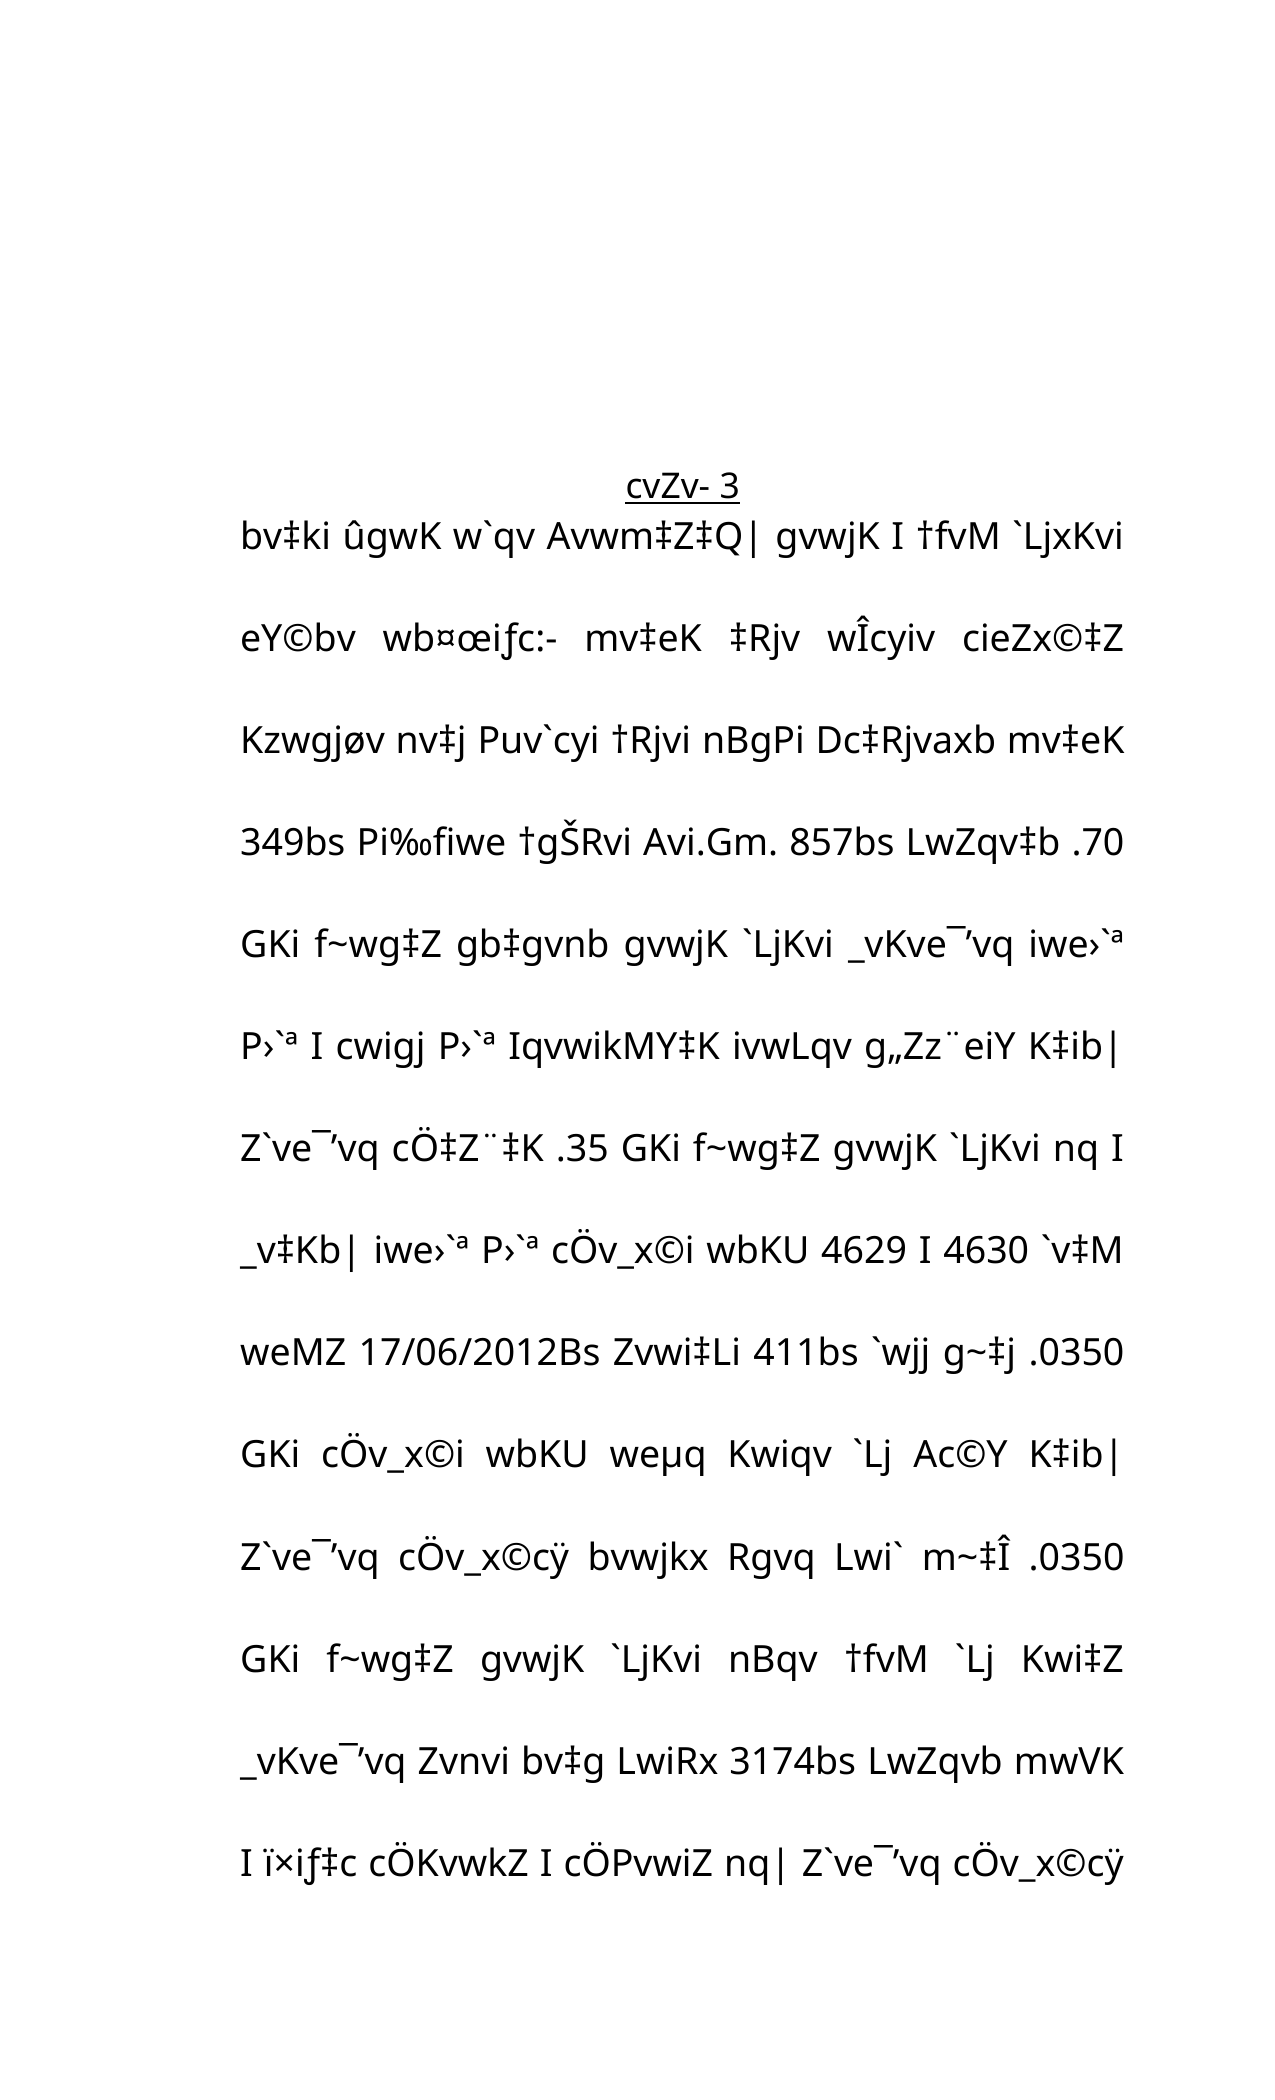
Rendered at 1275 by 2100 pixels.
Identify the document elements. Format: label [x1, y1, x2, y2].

text [240, 509, 1125, 1887]
